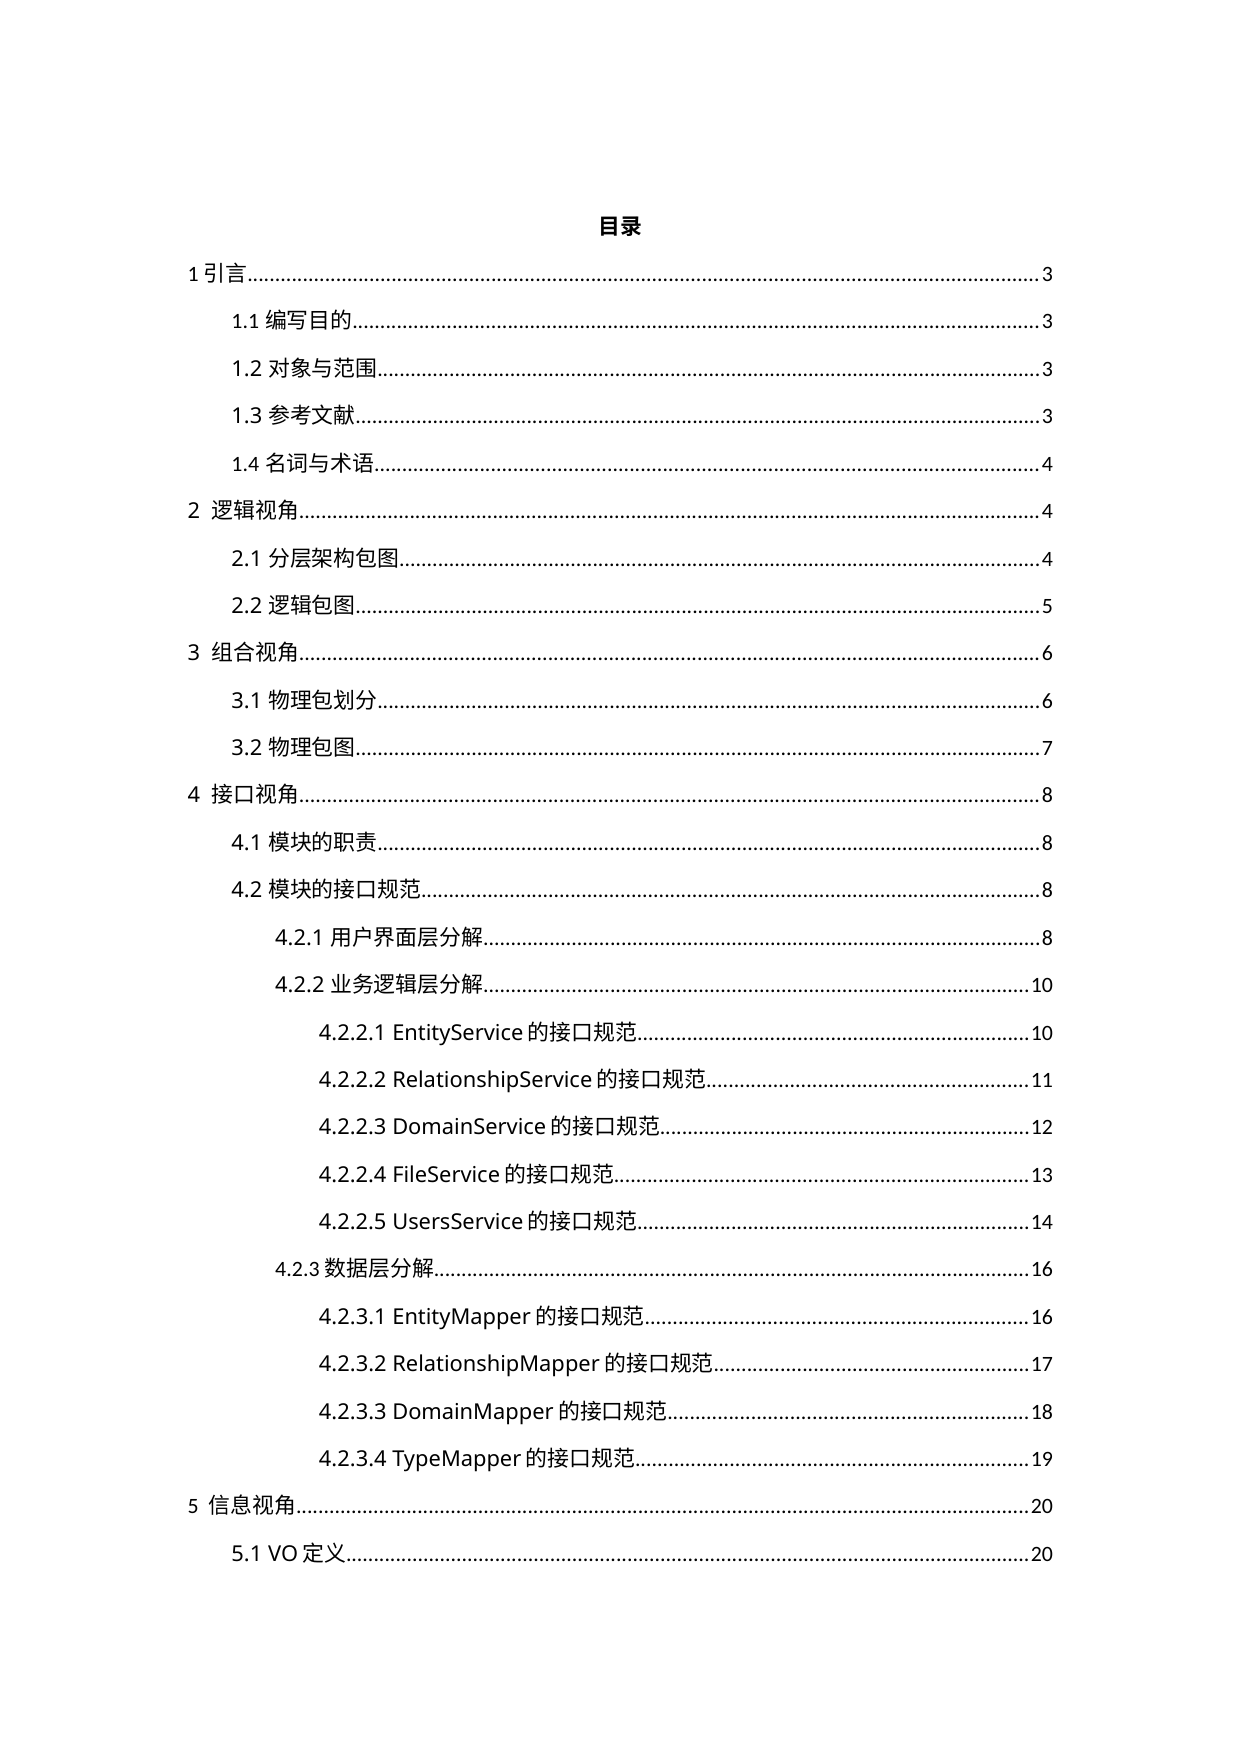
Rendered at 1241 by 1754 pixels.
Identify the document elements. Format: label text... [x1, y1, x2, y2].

text 4.2.2.2 RelationshipService的接口规范 11 [319, 1062, 1053, 1095]
text 4.2.3.1 EntityMapper的接口规范 16 [319, 1299, 1053, 1332]
text 4.2.2.1 EntityService的接口规范 10 [319, 1015, 1053, 1048]
text 4.2 模块的接口规范 8 [231, 873, 1053, 905]
text 4 接口视角 8 [187, 778, 1053, 811]
text 4.2.2 业务逻辑层分解 10 [275, 968, 1053, 1000]
text 5 信息视角 20 [187, 1489, 1053, 1522]
text 4.2.2.4 FileService的接口规范 13 [319, 1157, 1053, 1190]
text 4.2.2.3 DomainService的接口规范 12 [319, 1110, 1053, 1142]
text 4.2.3.2 RelationshipMapper的接口规范 17 [319, 1347, 1053, 1379]
text 2.1 分层架构包图 4 [231, 541, 1053, 574]
text 1.2 对象与范围 3 [231, 352, 1053, 384]
text 3.2 物理包图 7 [231, 731, 1053, 763]
text 2 逻辑视角 4 [187, 494, 1053, 526]
text 1.3 参考文献 3 [231, 399, 1053, 431]
text 3 组合视角 6 [187, 636, 1053, 668]
text 4.1 模块的职责 8 [231, 826, 1053, 858]
text 4.2.1 用户界面层分解 8 [275, 920, 1053, 953]
text 2.2 逻辑包图 5 [231, 588, 1053, 621]
text 4.2.3 数据层分解 16 [275, 1252, 1053, 1284]
text 1 引言 3 [187, 257, 1053, 289]
text 3.1 物理包划分 6 [231, 683, 1053, 716]
text 4.2.3.4 TypeMapper的接口规范 19 [319, 1442, 1053, 1474]
text 5.1 VO定义 20 [231, 1536, 1053, 1569]
text 1.4 名词与术语 4 [231, 446, 1053, 479]
text 4.2.2.5 UsersService的接口规范 14 [319, 1205, 1053, 1237]
text 目录 [187, 209, 1053, 242]
text 1.1 编写目的 3 [231, 304, 1053, 337]
text 4.2.3.3 DomainMapper的接口规范 18 [319, 1394, 1053, 1427]
